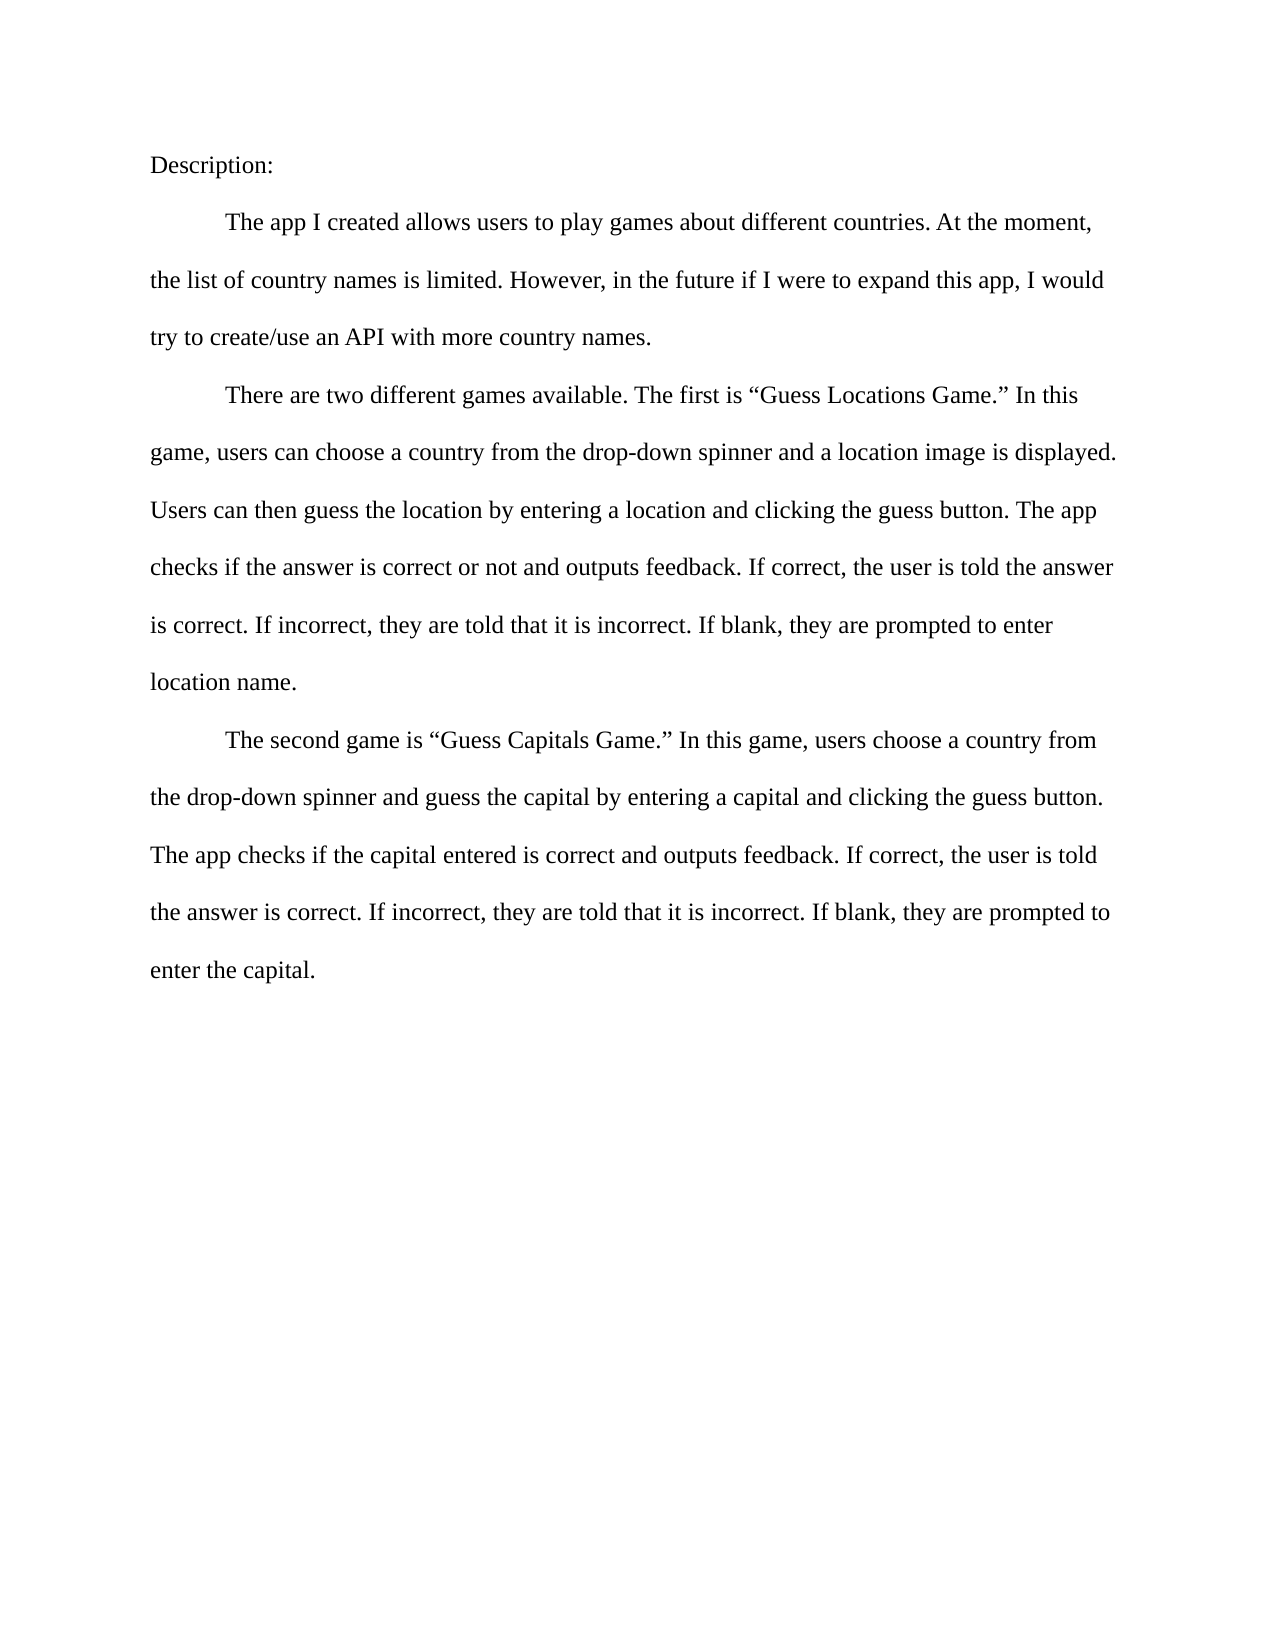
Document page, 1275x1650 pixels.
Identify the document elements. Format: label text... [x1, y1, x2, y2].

text The app I created allows users to play games about different countries. At the moment, the list of country names is limited. However, in the future if I were to expand this app, I would try to create/use an API with more country names. [150, 207, 1125, 351]
text The second game is “Guess Capitals Game.” In this game, users choose a country from the drop-down spinner and guess the capital by entering a capital and clicking the guess button. The app checks if the capital entered is correct and outputs feedback. If correct, the user is told the answer is correct. If incorrect, they are told that it is incorrect. If blank, they are prompted to enter the capital. [150, 725, 1125, 984]
text Description: [150, 150, 1125, 179]
text There are two different games available. The first is “Guess Locations Game.” In this game, users can choose a country from the drop-down spinner and a location image is displayed. Users can then guess the location by entering a location and clicking the guess button. The app checks if the answer is correct or not and outputs feedback. If correct, the user is told the answer is correct. If incorrect, they are told that it is incorrect. If blank, they are prompted to enter location name. [150, 380, 1125, 696]
